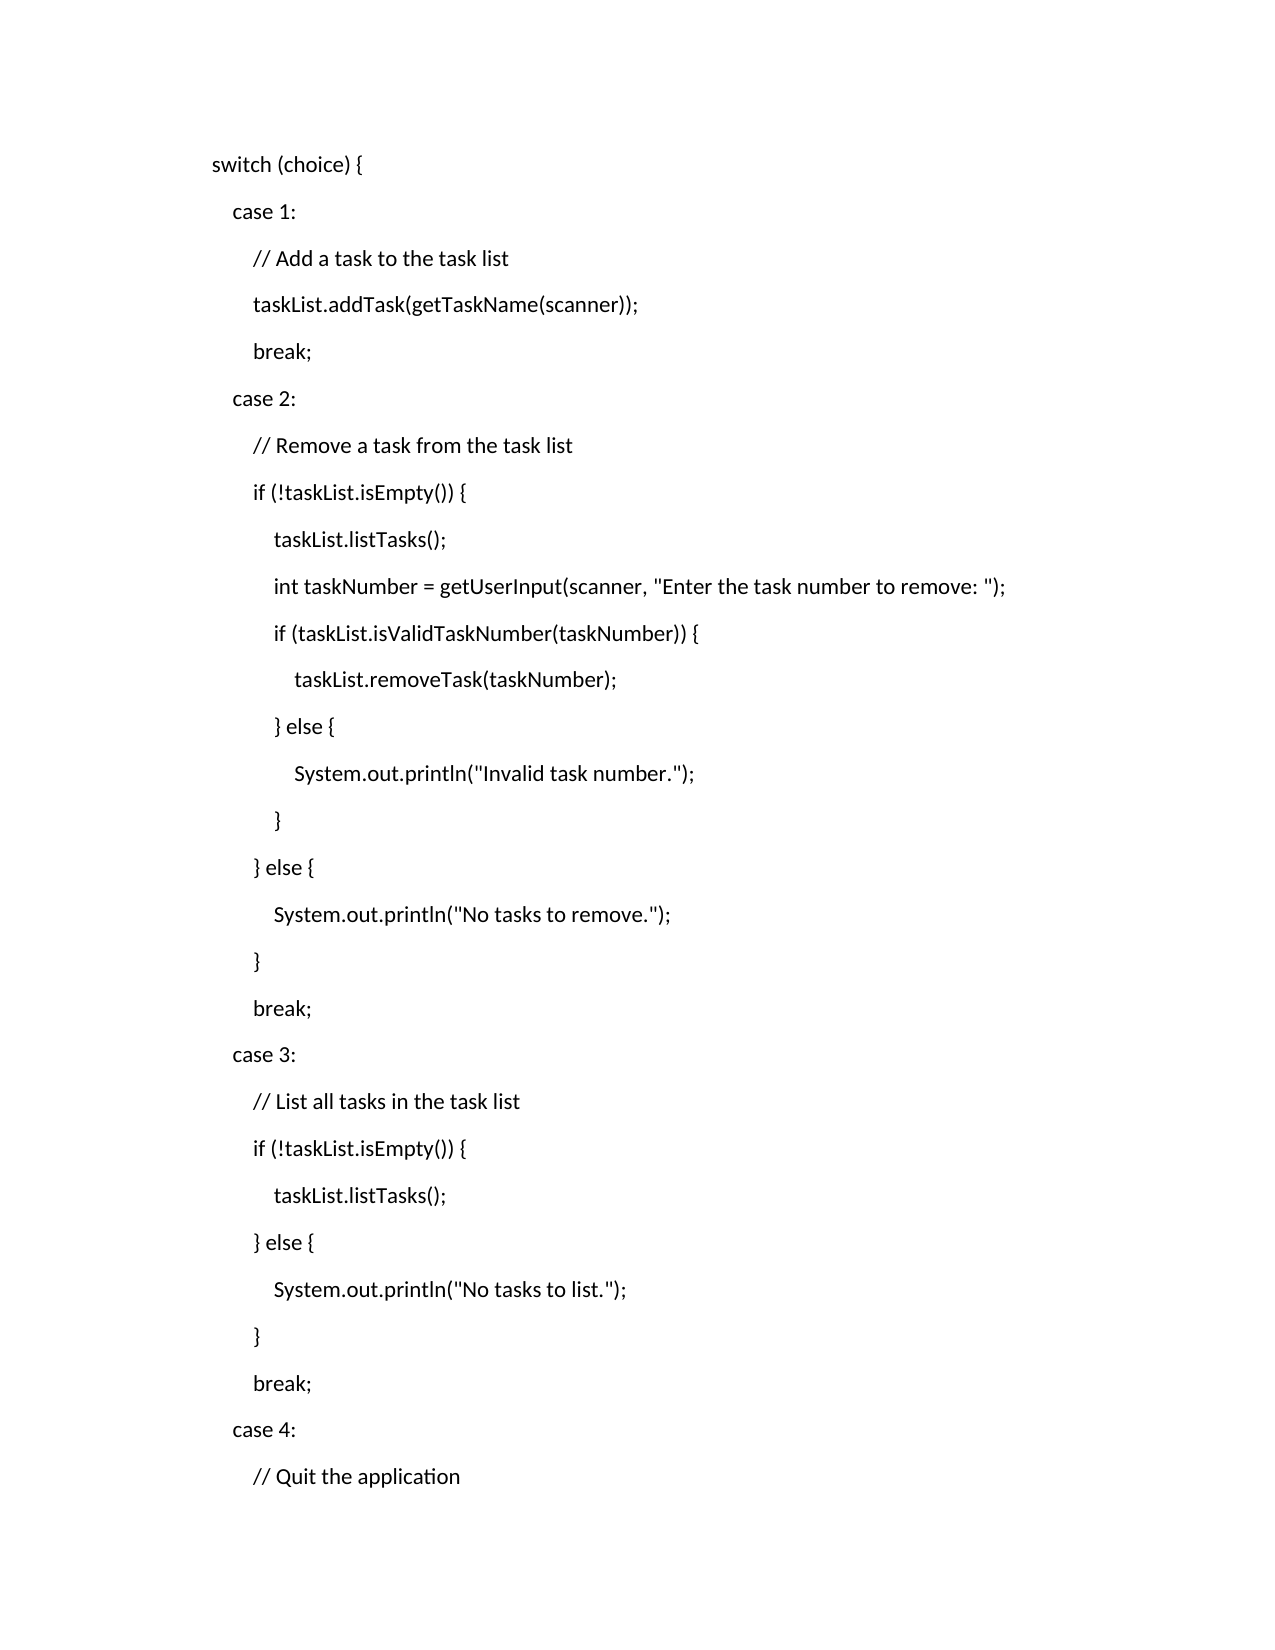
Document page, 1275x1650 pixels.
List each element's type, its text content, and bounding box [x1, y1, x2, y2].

text // Remove a task from the task list [150, 431, 1125, 459]
text System.out.println("No tasks to list."); [150, 1275, 1125, 1303]
text System.out.println("Invalid task number."); [150, 759, 1125, 787]
text case 1: [150, 197, 1125, 225]
text } [150, 947, 1125, 975]
text case 2: [150, 384, 1125, 412]
text if (taskList.isValidTaskNumber(taskNumber)) { [150, 619, 1125, 647]
text if (!taskList.isEmpty()) { [150, 1134, 1125, 1162]
text taskList.listTasks(); [150, 525, 1125, 553]
text } else { [150, 712, 1125, 741]
text // Add a task to the task list [150, 244, 1125, 272]
text } else { [150, 1228, 1125, 1256]
text case 3: [150, 1041, 1125, 1069]
text } [150, 806, 1125, 834]
text taskList.listTasks(); [150, 1181, 1125, 1209]
text case 4: [150, 1416, 1125, 1444]
text break; [150, 994, 1125, 1022]
text System.out.println("No tasks to remove."); [150, 900, 1125, 928]
text // Quit the application [150, 1462, 1125, 1491]
text break; [150, 337, 1125, 366]
text switch (choice) { [150, 150, 1125, 178]
text // List all tasks in the task list [150, 1087, 1125, 1116]
text taskList.addTask(getTaskName(scanner)); [150, 291, 1125, 319]
text int taskNumber = getUserInput(scanner, "Enter the task number to remove: "); [150, 572, 1125, 600]
text break; [150, 1369, 1125, 1397]
text } else { [150, 853, 1125, 881]
text if (!taskList.isEmpty()) { [150, 478, 1125, 506]
text } [150, 1322, 1125, 1350]
text taskList.removeTask(taskNumber); [150, 666, 1125, 694]
